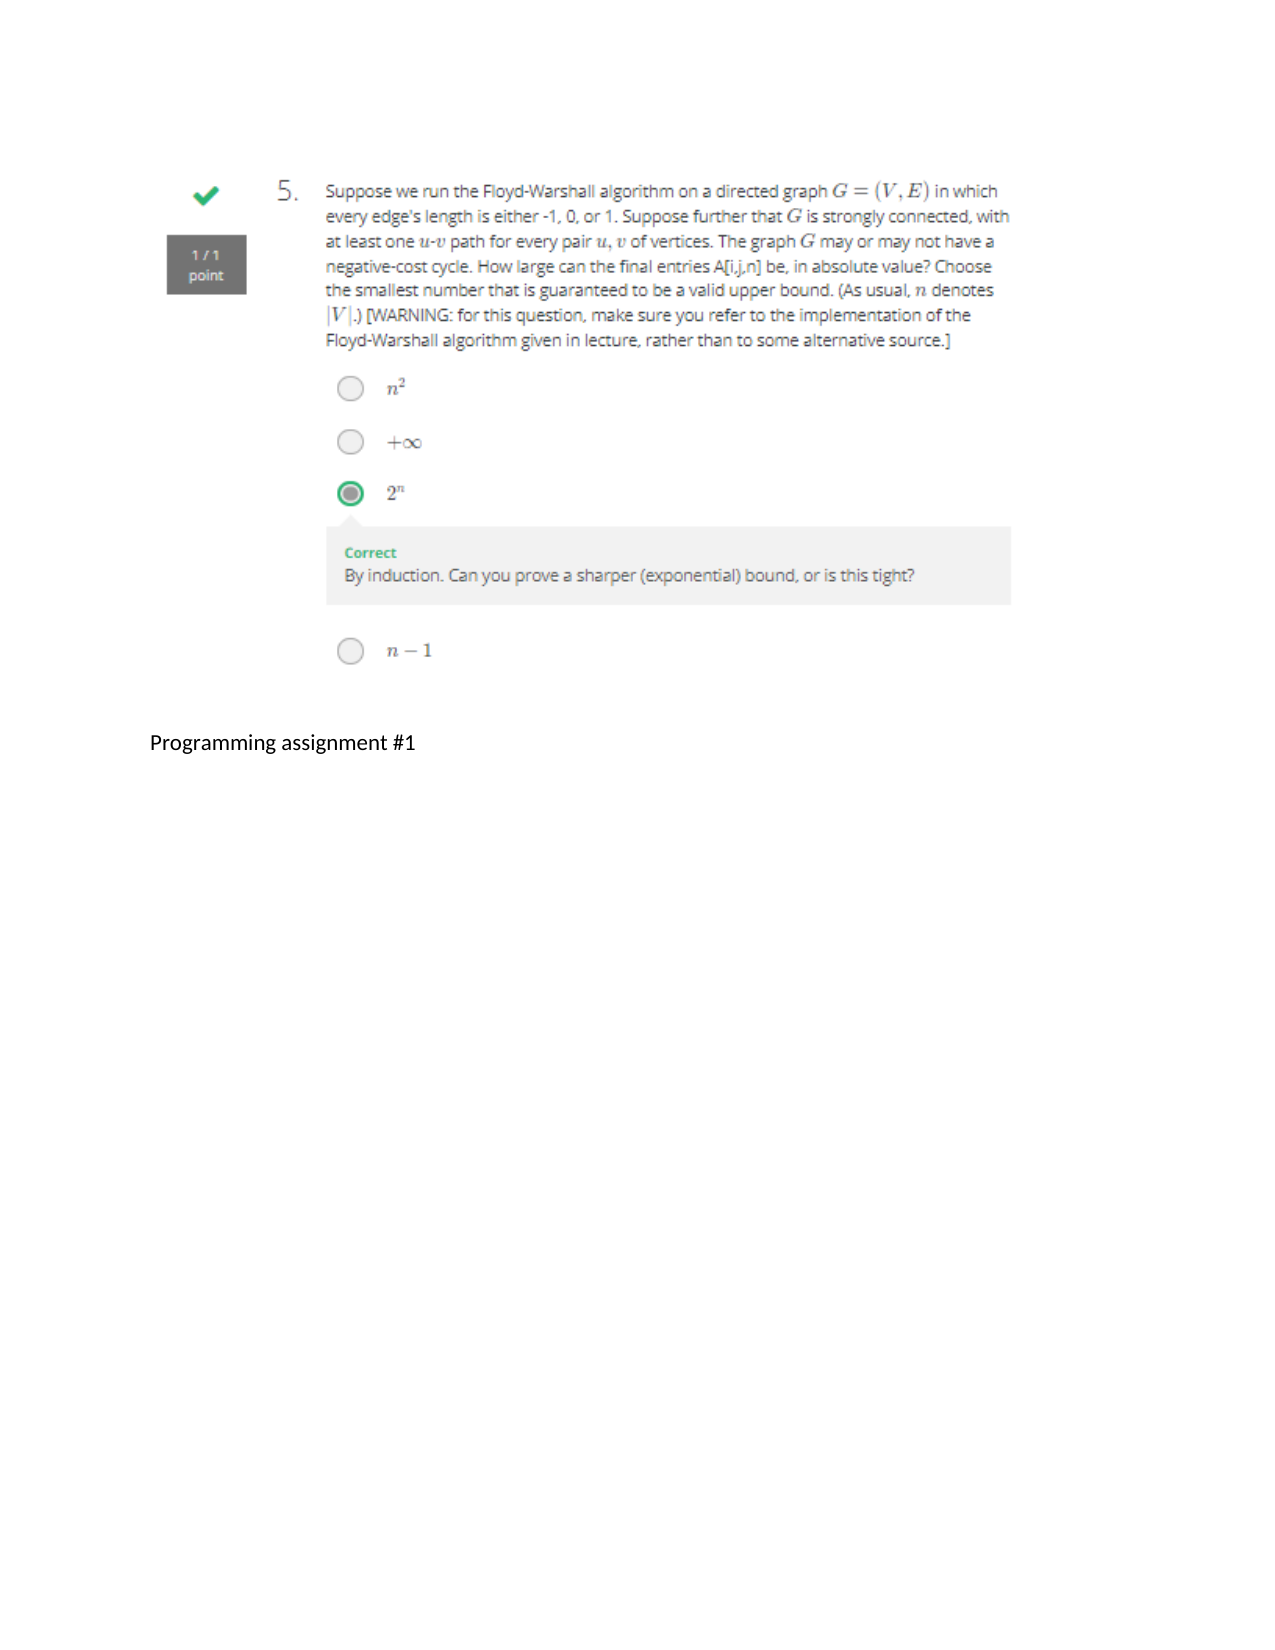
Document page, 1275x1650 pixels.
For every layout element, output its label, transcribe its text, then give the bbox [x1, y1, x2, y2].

picture [150, 150, 1030, 704]
text Programming assignment #1 [150, 728, 1125, 756]
